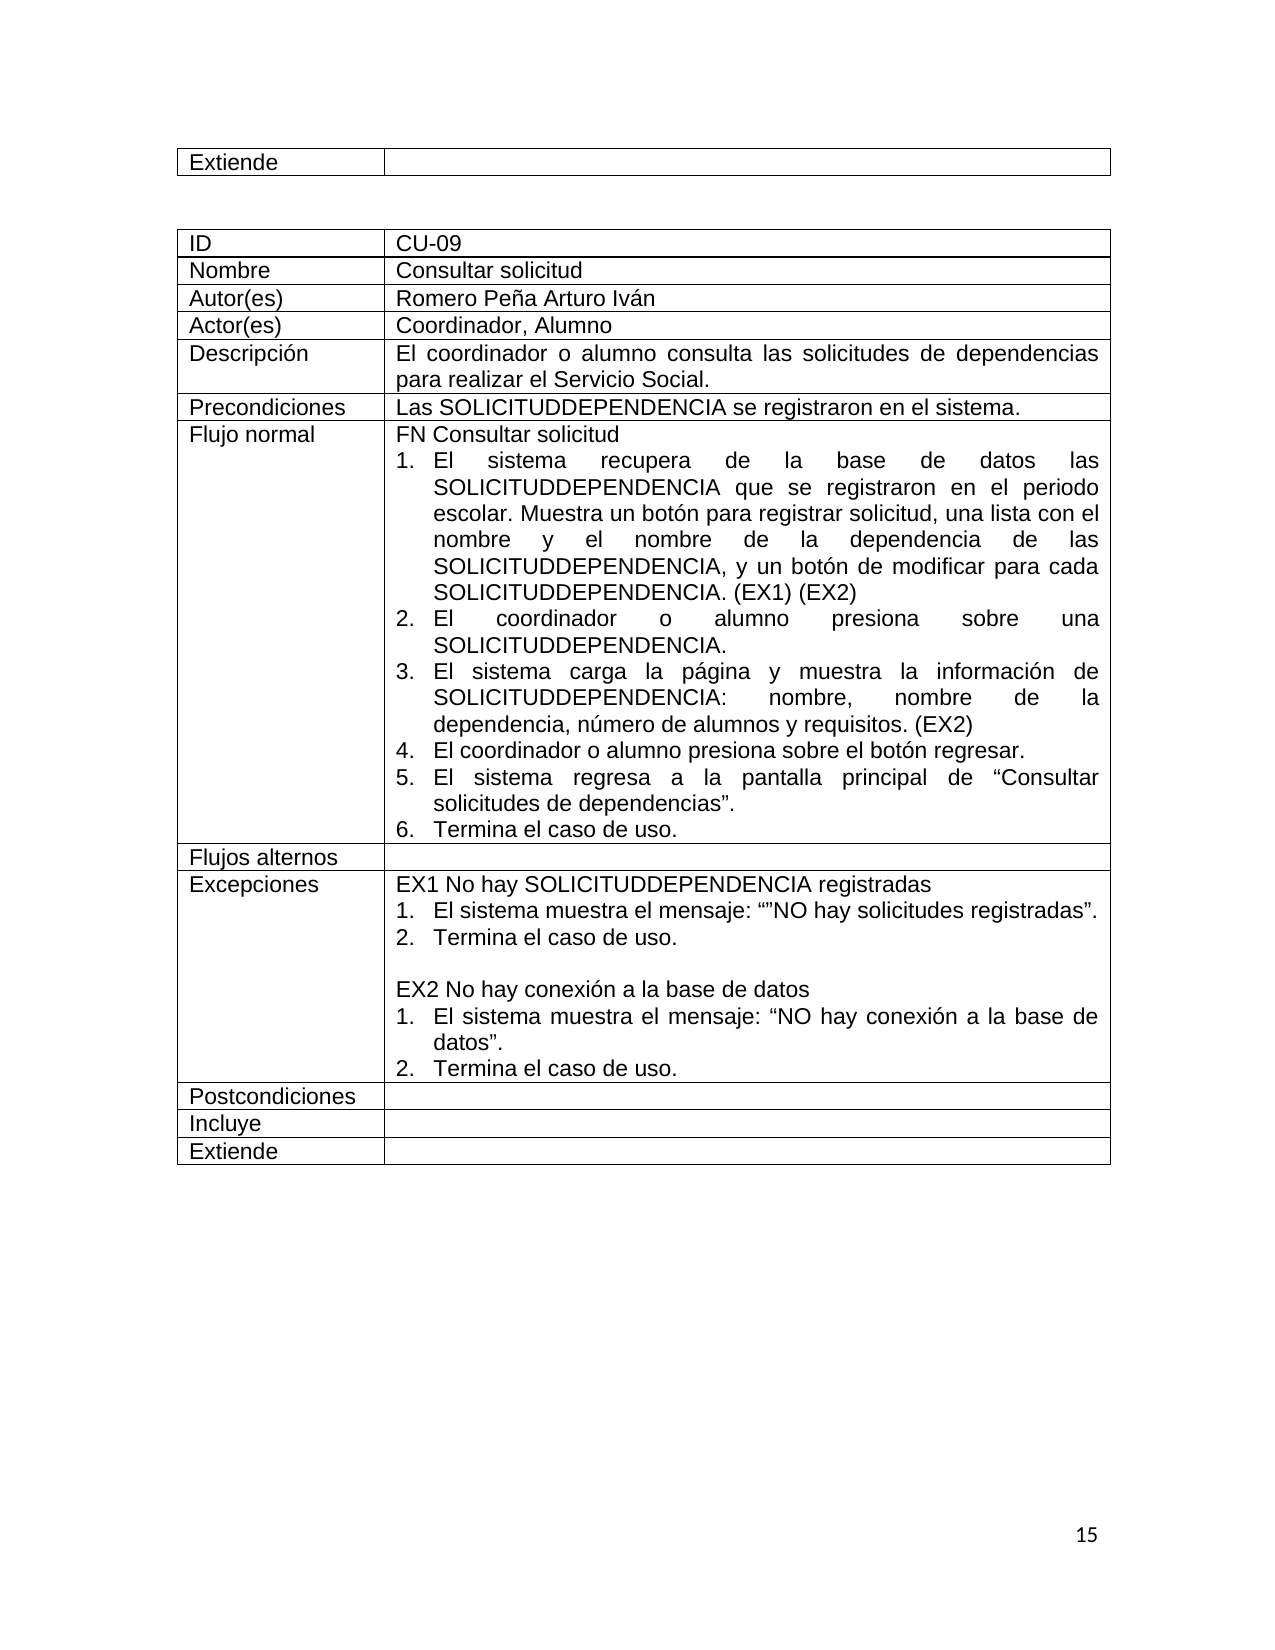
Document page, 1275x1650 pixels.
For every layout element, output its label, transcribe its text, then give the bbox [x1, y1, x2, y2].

table_cell Autor(es) [178, 285, 384, 311]
table_header CU-09 [385, 230, 1110, 256]
table_cell [385, 1110, 1110, 1137]
table_cell [385, 1083, 1110, 1109]
table_cell Postcondiciones [178, 1083, 384, 1109]
table_cell Consultar solicitud [385, 258, 1110, 284]
table_cell EX1 No hay SOLICITUDDEPENDENCIA registradas El sistema muestra el mensaje: “”NO hay solicitudes registradas”. Termina el caso de uso. EX2 No hay conexión a la base de datos El sistema muestra el mensaje: “NO hay conexión a la base de datos”. Termina el caso de uso. [385, 871, 1110, 1082]
table_cell Excepciones [178, 871, 384, 1082]
table_cell FN Consultar solicitud El sistema recupera de la base de datos las SOLICITUDDEPENDENCIA que se registraron en el periodo escolar. Muestra un botón para registrar solicitud, una lista con el nombre y el nombre de la dependencia de las SOLICITUDDEPENDENCIA, y un botón de modificar para cada SOLICITUDDEPENDENCIA. (EX1) (EX2) El coordinador o alumno presiona sobre una SOLICITUDDEPENDENCIA. El sistema carga la página y muestra la información de SOLICITUDDEPENDENCIA: nombre, nombre de la dependencia, número de alumnos y requisitos. (EX2) El coordinador o alumno presiona sobre el botón regresar. El sistema regresa a la pantalla principal de “Consultar solicitudes de dependencias”. Termina el caso de uso. [385, 421, 1110, 842]
table_cell [385, 1138, 1110, 1164]
table_cell Extiende [178, 1138, 384, 1164]
table_cell Flujos alternos [178, 844, 384, 870]
table_header ID [178, 230, 384, 256]
table_cell [385, 844, 1110, 870]
table_cell Las SOLICITUDDEPENDENCIA se registraron en el sistema. [385, 394, 1110, 420]
table_cell Descripción [178, 340, 384, 392]
table_cell Extiende [178, 149, 384, 175]
table_cell Flujo normal [178, 421, 384, 842]
table_cell El coordinador o alumno consulta las solicitudes de dependencias para realizar el Servicio Social. [385, 340, 1110, 392]
table_cell Actor(es) [178, 312, 384, 339]
table_cell Romero Peña Arturo Iván [385, 285, 1110, 311]
table_cell Coordinador, Alumno [385, 312, 1110, 339]
table_cell Nombre [178, 258, 384, 284]
table_cell Incluye [178, 1110, 384, 1137]
table_cell [385, 149, 1110, 175]
table_cell Precondiciones [178, 394, 384, 420]
